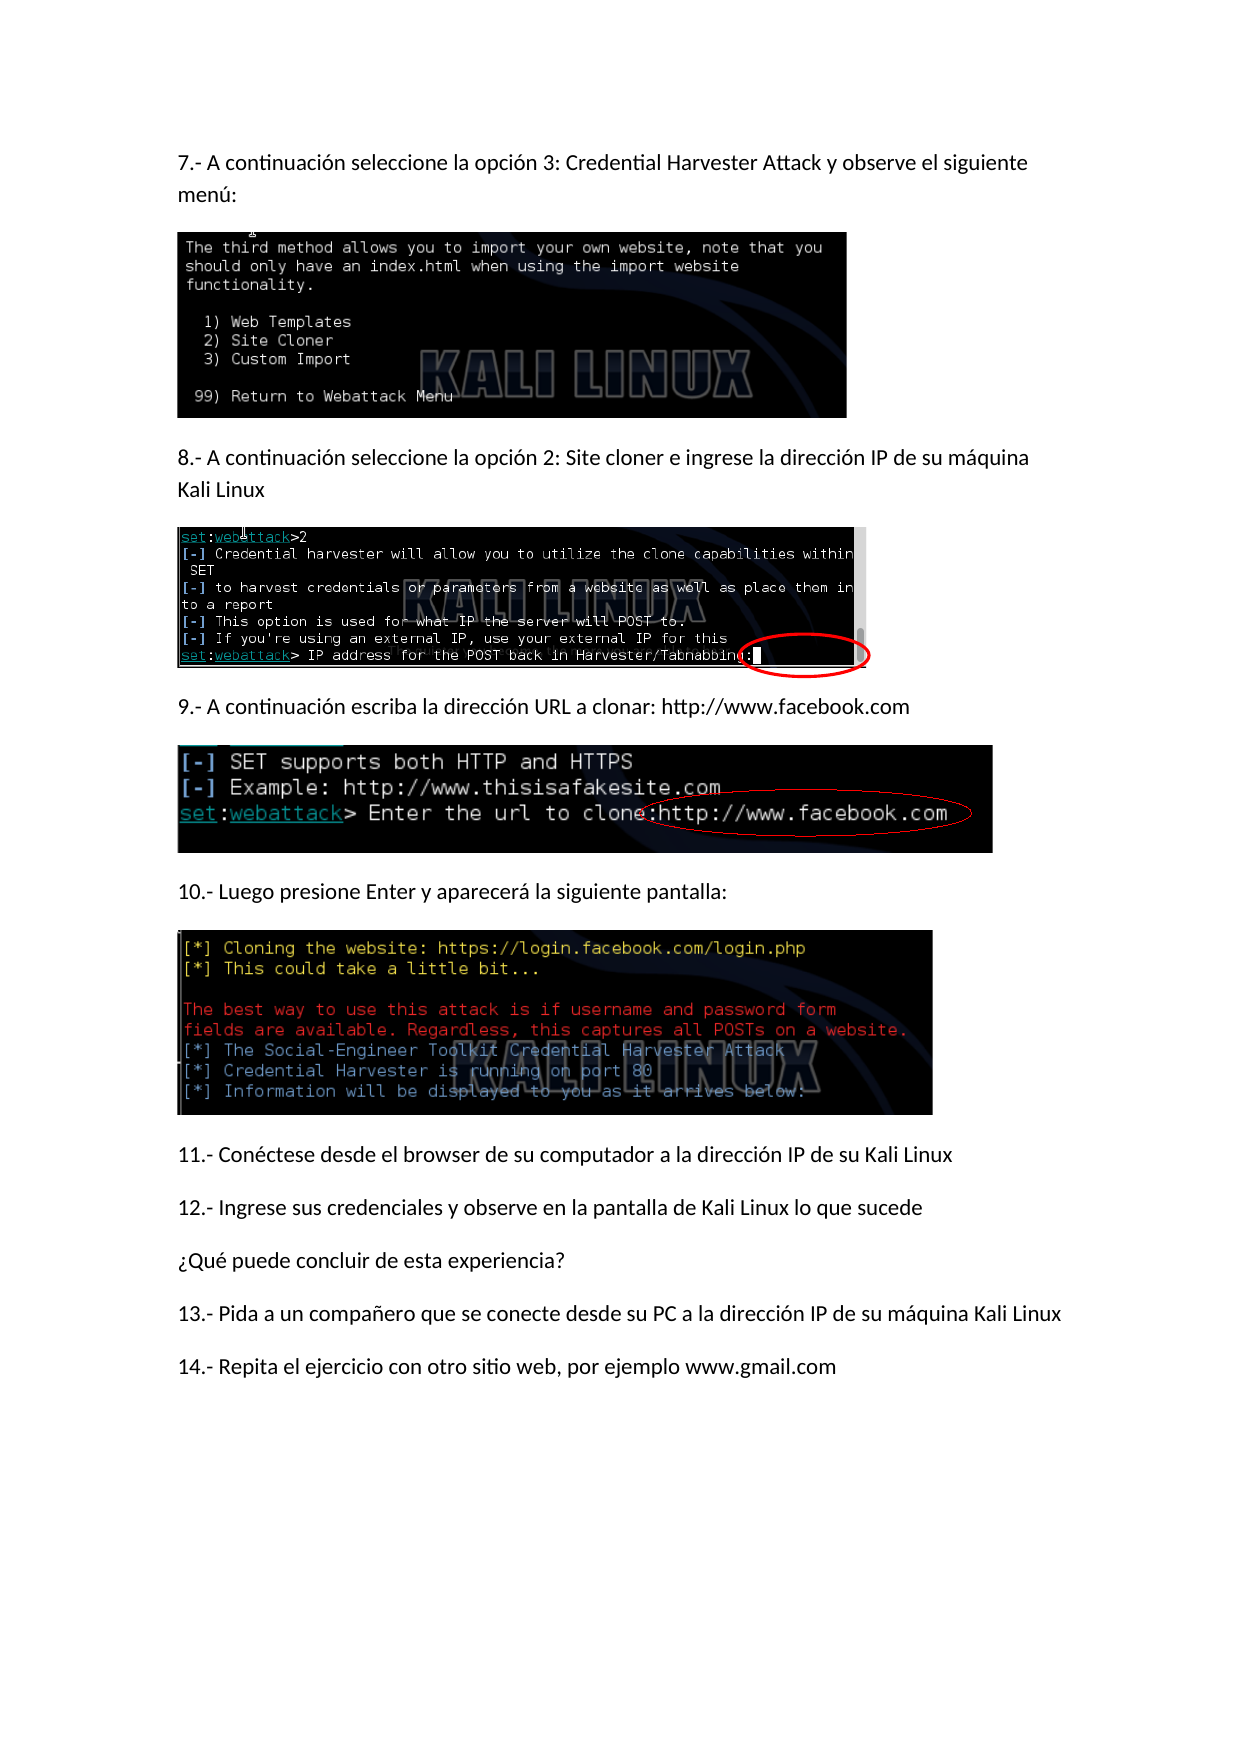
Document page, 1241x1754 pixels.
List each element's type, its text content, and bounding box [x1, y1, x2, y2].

text 11.- Conéctese desde el browser de su computador a la dirección IP de su Kali Linux [177, 1140, 1063, 1168]
picture [177, 930, 933, 1115]
text 13.- Pida a un compañero que se conecte desde su PC a la dirección IP de su máquina Kali Linux [177, 1299, 1063, 1327]
text 9.- A continuación escriba la dirección URL a clonar: http://www.facebook.com [177, 692, 1063, 721]
text 8.- A continuación seleccione la opción 2: Site cloner e ingrese la dirección IP de su máquina Kali Linux [177, 443, 1063, 503]
text 7.- A continuación seleccione la opción 3: Credential Harvester Attack y observe el siguiente menú: [177, 148, 1063, 208]
text 14.- Repita el ejercicio con otro sitio web, por ejemplo www.gmail.com [177, 1352, 1063, 1380]
picture [177, 527, 867, 668]
picture [177, 745, 993, 853]
text 12.- Ingrese sus credenciales y observe en la pantalla de Kali Linux lo que sucede [177, 1193, 1063, 1221]
picture [742, 636, 867, 668]
text 10.- Luego presione Enter y aparecerá la siguiente pantalla: [177, 877, 1063, 905]
text ¿Qué puede concluir de esta experiencia? [177, 1246, 1063, 1274]
picture [177, 232, 847, 418]
